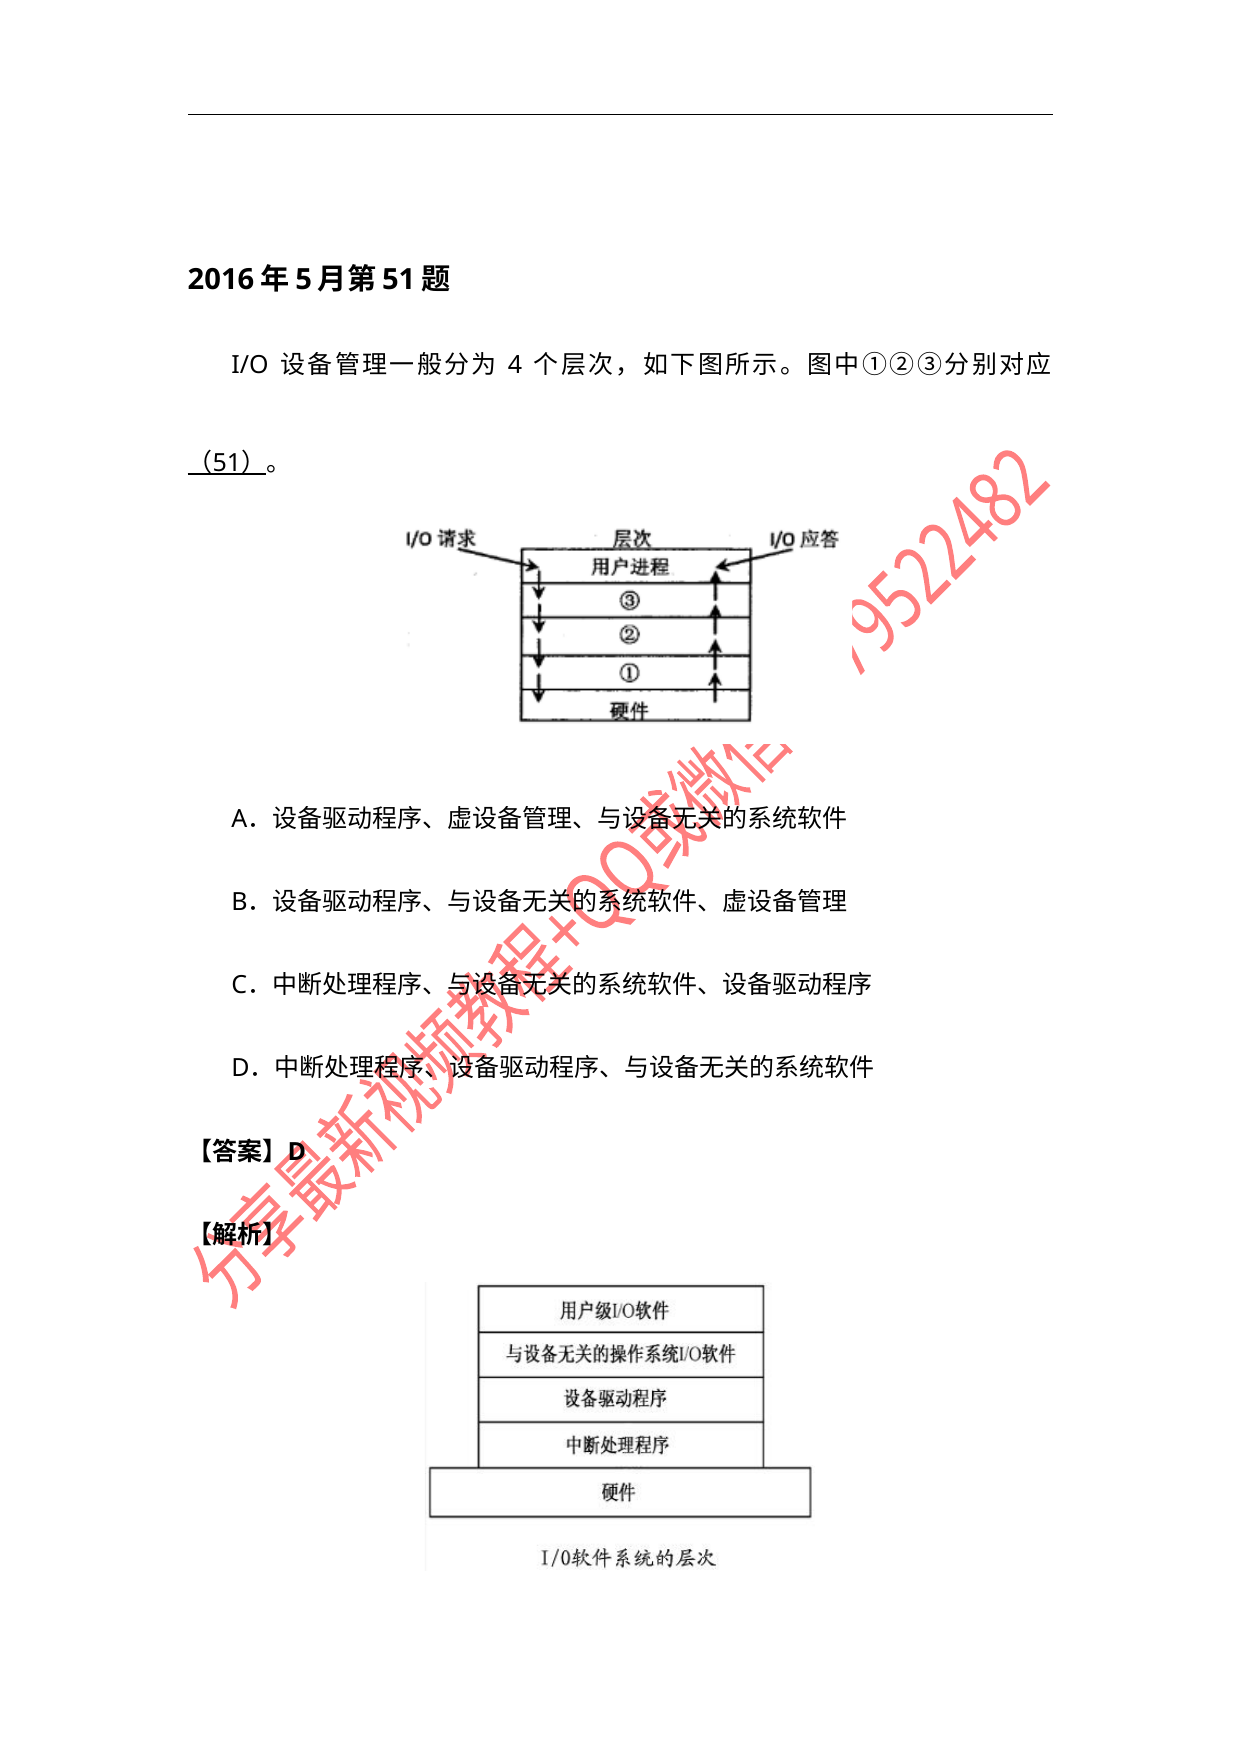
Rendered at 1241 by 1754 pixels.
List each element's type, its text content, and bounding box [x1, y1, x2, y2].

picture [424, 1282, 816, 1571]
text D．中断处理程序、设备驱动程序、与设备无关的系统软件 [187, 1033, 1053, 1098]
text 【答案】D [187, 1117, 1053, 1182]
text 【解析】 [187, 1200, 1053, 1265]
picture [388, 510, 853, 744]
text B．设备驱动程序、与设备无关的系统软件、虚设备管理 [187, 867, 1053, 932]
text A．设备驱动程序、虚设备管理、与设备无关的系统软件 [187, 784, 1053, 849]
text 2016年5月第51题 [187, 244, 1053, 309]
text I/O 设备管理一般分为 4 个层次，如下图所示。图中①②③分别对应（51）。 [187, 330, 1053, 493]
text C．中断处理程序、与设备无关的系统软件、设备驱动程序 [187, 950, 1053, 1015]
